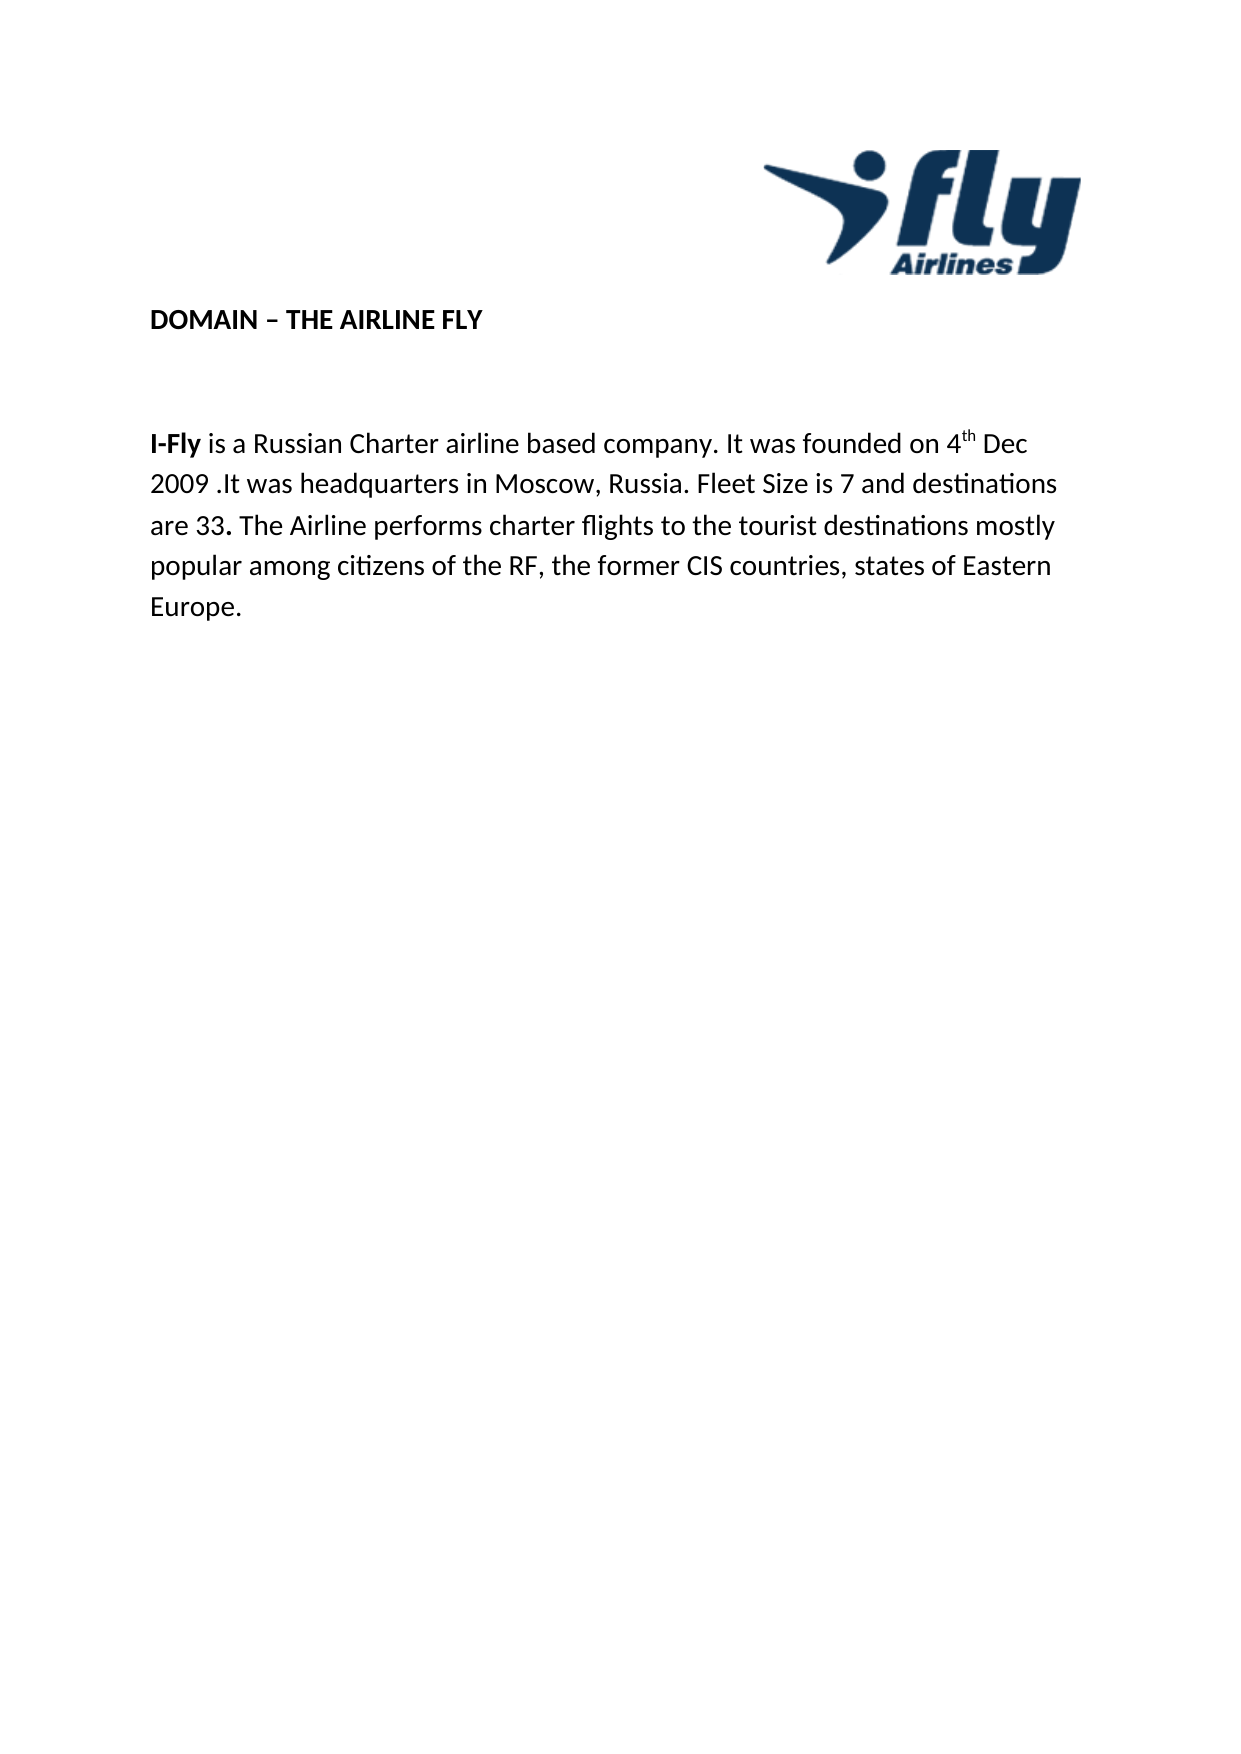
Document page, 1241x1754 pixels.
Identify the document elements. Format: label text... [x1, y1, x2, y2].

picture [763, 150, 1081, 275]
text I-Fly is a Russian Charter airline based company. It was founded on 4th Dec 2009 .It was headquarters in Moscow, Russia. Fleet Size is 7 and destinations are 33. The Airline performs charter flights to the tourist destinations mostly popular among citizens of the RF, the former CIS countries, states of Eastern Europe. [150, 425, 1090, 624]
text DOMAIN – THE AIRLINE FLY [150, 301, 1090, 337]
